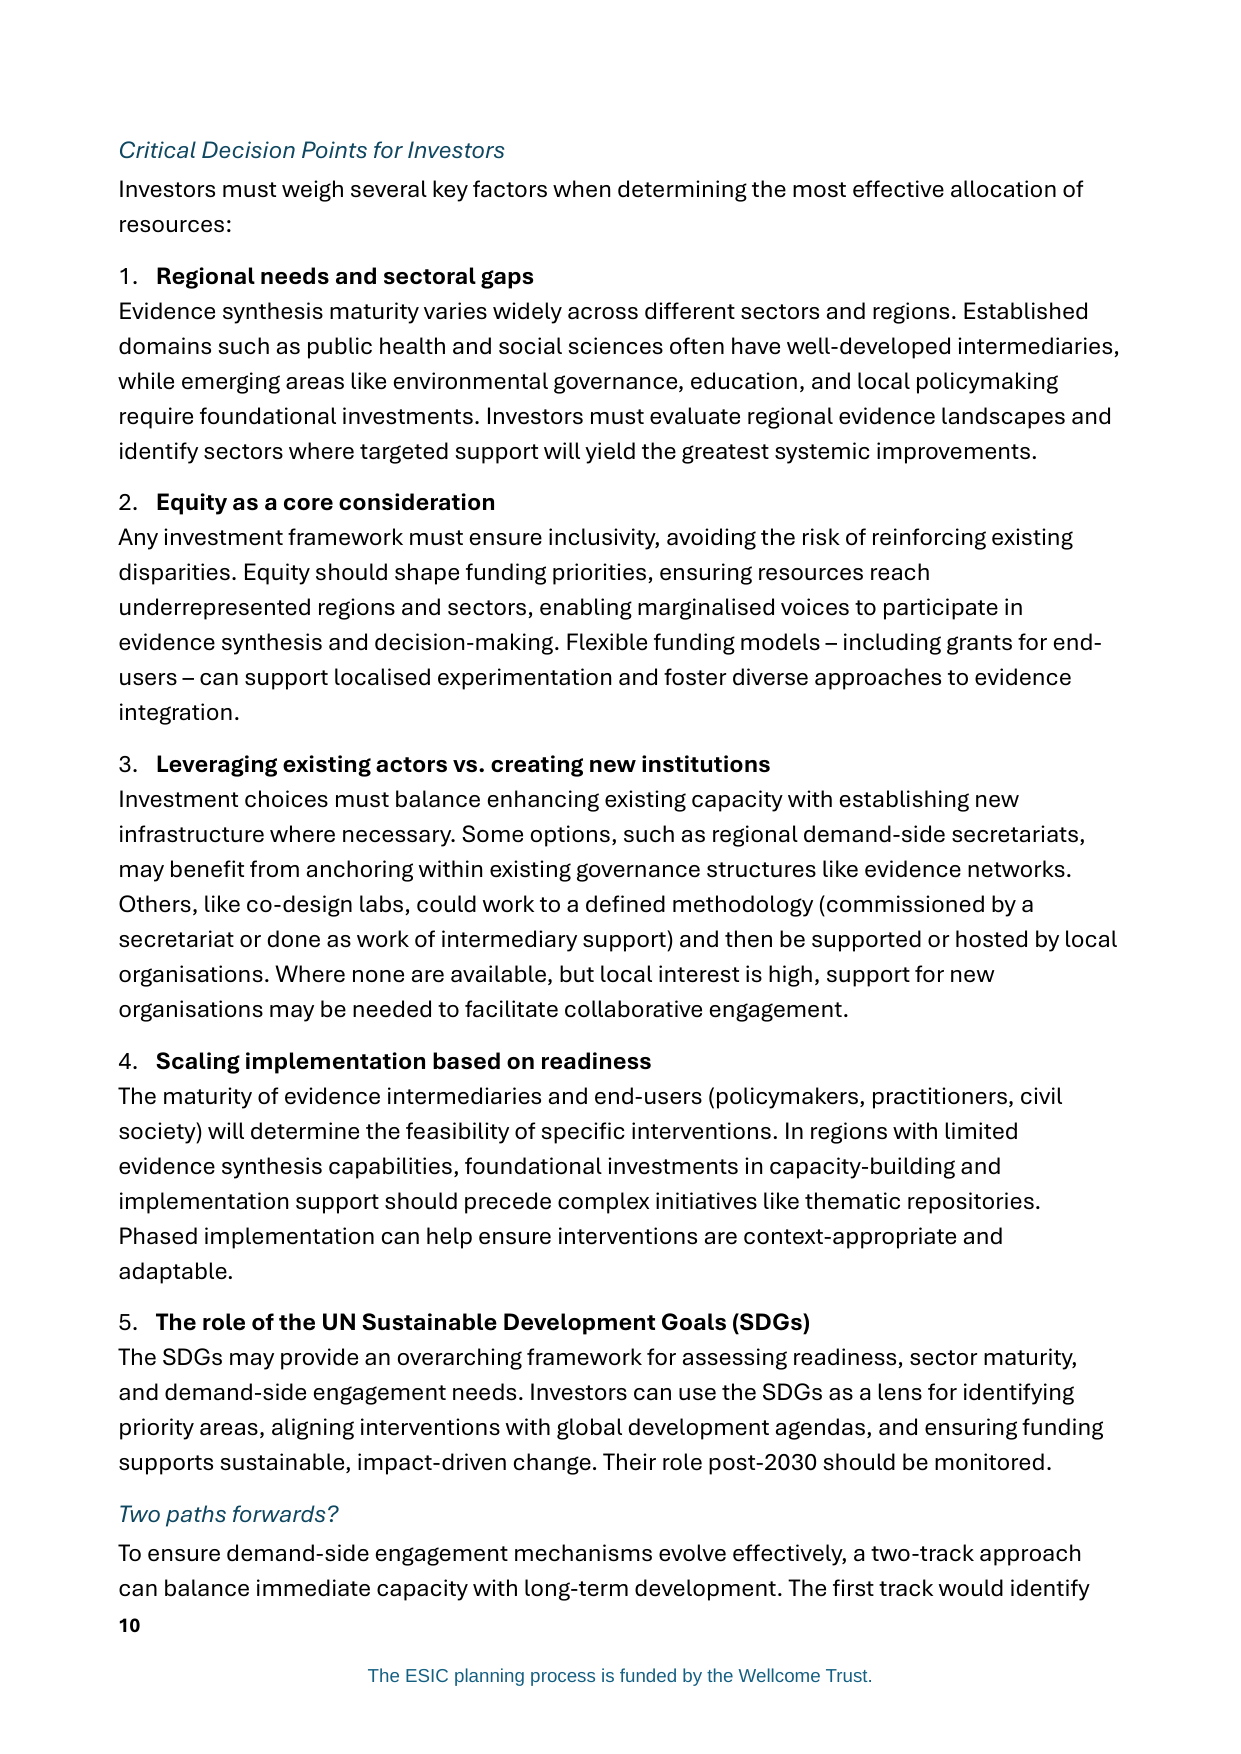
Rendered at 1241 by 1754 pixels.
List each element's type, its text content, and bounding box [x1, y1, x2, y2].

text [118, 1538, 1122, 1604]
list Leveraging existing actors vs. creating new institutions Investment choices must balance enhancing existing capacity with establishing new infrastructure where necessary. Some options, such as regional demand-side secretariats, may benefit from anchoring within existing governance structures like evidence networks. Others, like co-design labs, could work to a defined methodology (commissioned by a secretariat or done as work of intermediary support) and then be supported or hosted by local organisations. Where none are available, but local interest is high, support for new organisations may be needed to facilitate collaborative engagement. [118, 749, 1122, 1024]
list Regional needs and sectoral gaps Evidence synthesis maturity varies widely across different sectors and regions. Established domains such as public health and social sciences often have well-developed intermediaries, while emerging areas like environmental governance, education, and local policymaking require foundational investments. Investors must evaluate regional evidence landscapes and identify sectors where targeted support will yield the greatest systemic improvements. [118, 261, 1122, 466]
list The role of the UN Sustainable Development Goals (SDGs) The SDGs may provide an overarching framework for assessing readiness, sector maturity, and demand-side engagement needs. Investors can use the SDGs as a lens for identifying priority areas, aligning interventions with global development agendas, and ensuring funding supports sustainable, impact-driven change. Their role post-2030 should be monitored. [118, 1307, 1122, 1478]
text Investors must weigh several key factors when determining the most effective allocation of resources: [118, 174, 1122, 239]
list Scaling implementation based on readiness The maturity of evidence intermediaries and end-users (policymakers, practitioners, civil society) will determine the feasibility of specific interventions. In regions with limited evidence synthesis capabilities, foundational investments in capacity-building and implementation support should precede complex initiatives like thematic repositories. Phased implementation can help ensure interventions are context-appropriate and adaptable. [118, 1046, 1122, 1286]
subtitle Two paths forwards? [118, 1499, 1122, 1529]
subtitle Critical Decision Points for Investors [118, 135, 1122, 165]
list Equity as a core consideration Any investment framework must ensure inclusivity, avoiding the risk of reinforcing existing disparities. Equity should shape funding priorities, ensuring resources reach underrepresented regions and sectors, enabling marginalised voices to participate in evidence synthesis and decision-making. Flexible funding models – including grants for end-users – can support localised experimentation and foster diverse approaches to evidence integration. [118, 487, 1122, 728]
